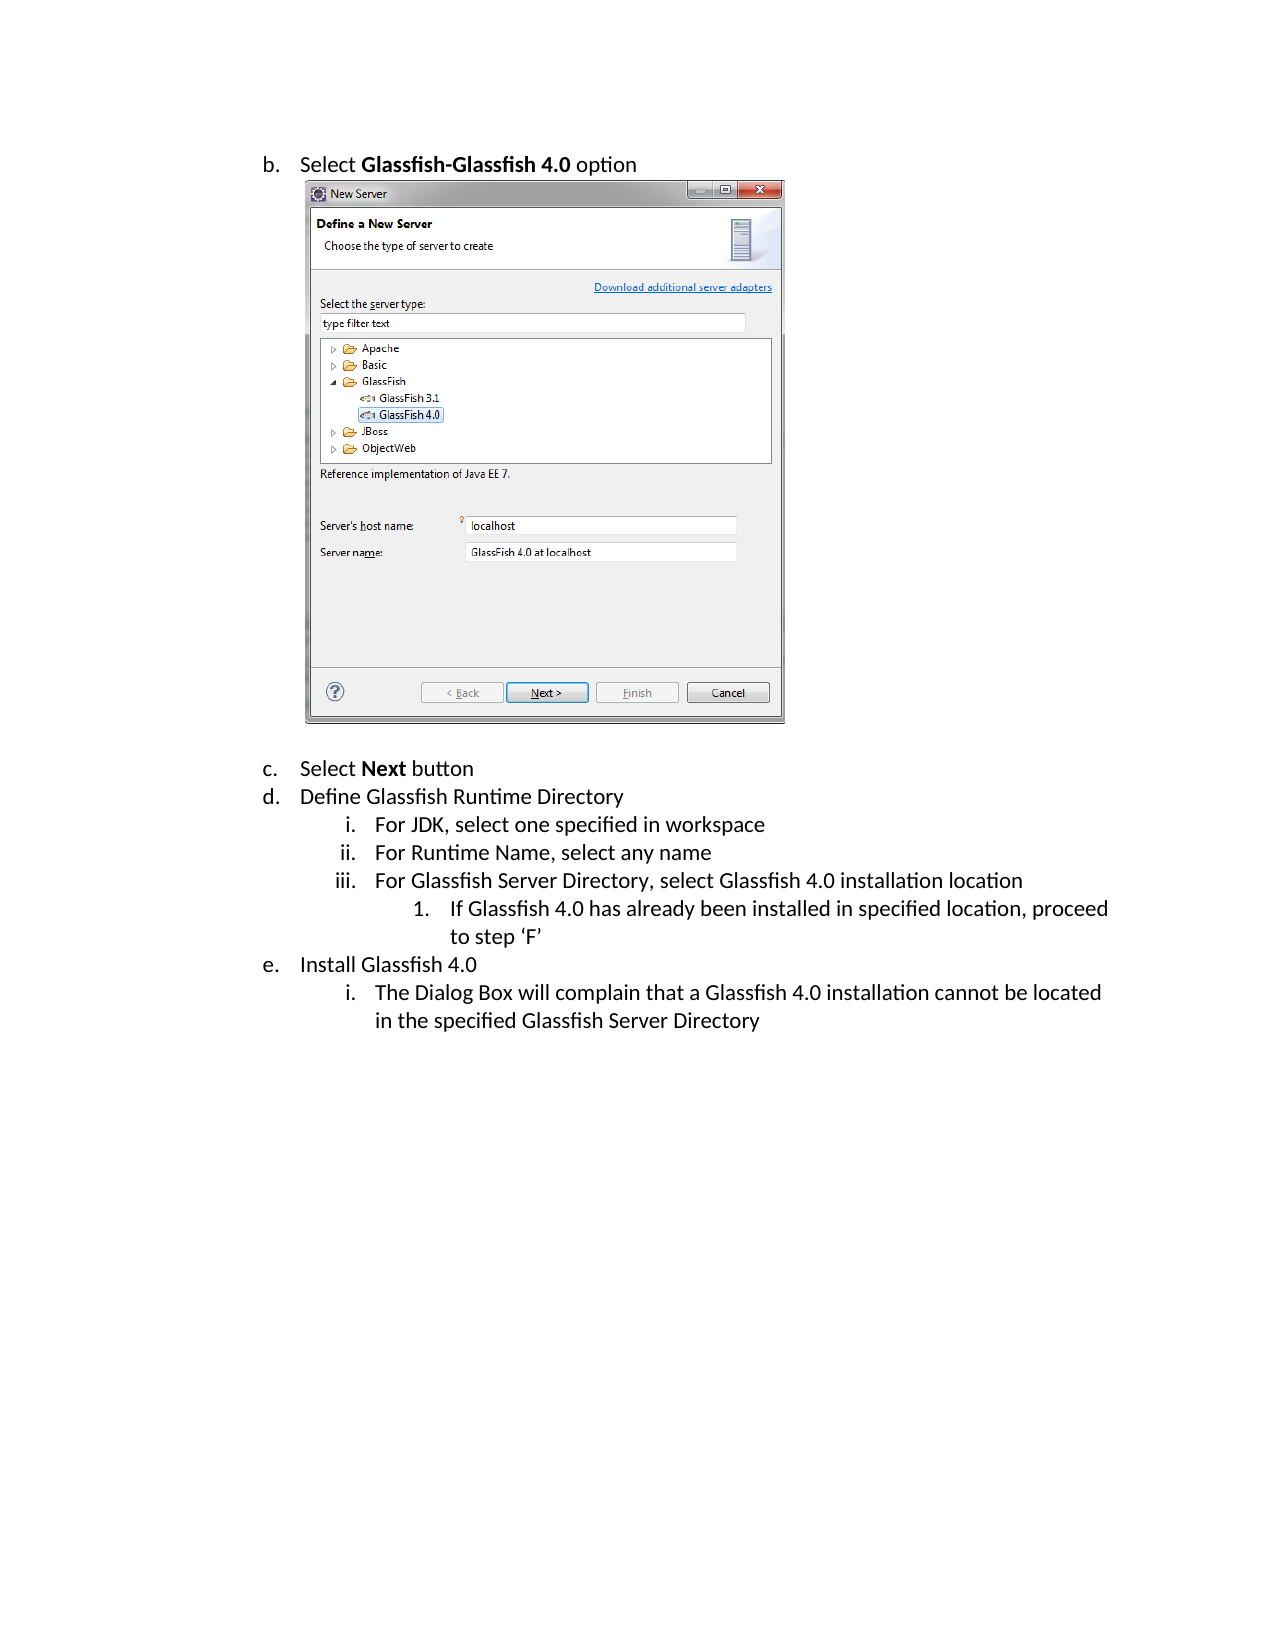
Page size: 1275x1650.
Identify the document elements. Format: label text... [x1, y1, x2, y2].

list If Glassfish 4.0 has already been installed in specified location, proceed to step ‘F’ [412, 894, 1125, 950]
list The Dialog Box will complain that a Glassfish 4.0 installation cannot be located in the specified Glassfish Server Directory [356, 978, 1125, 1034]
list Select Next button [262, 754, 1125, 782]
list Install Glassfish 4.0 [262, 950, 1125, 978]
list For Runtime Name, select any name [356, 838, 1125, 866]
list Select Glassfish-Glassfish 4.0 option [262, 150, 1125, 178]
list For Glassfish Server Directory, select Glassfish 4.0 installation location [356, 866, 1125, 894]
picture [305, 178, 785, 726]
list For JDK, select one specified in workspace [356, 810, 1125, 838]
list Define Glassfish Runtime Directory [262, 782, 1125, 810]
